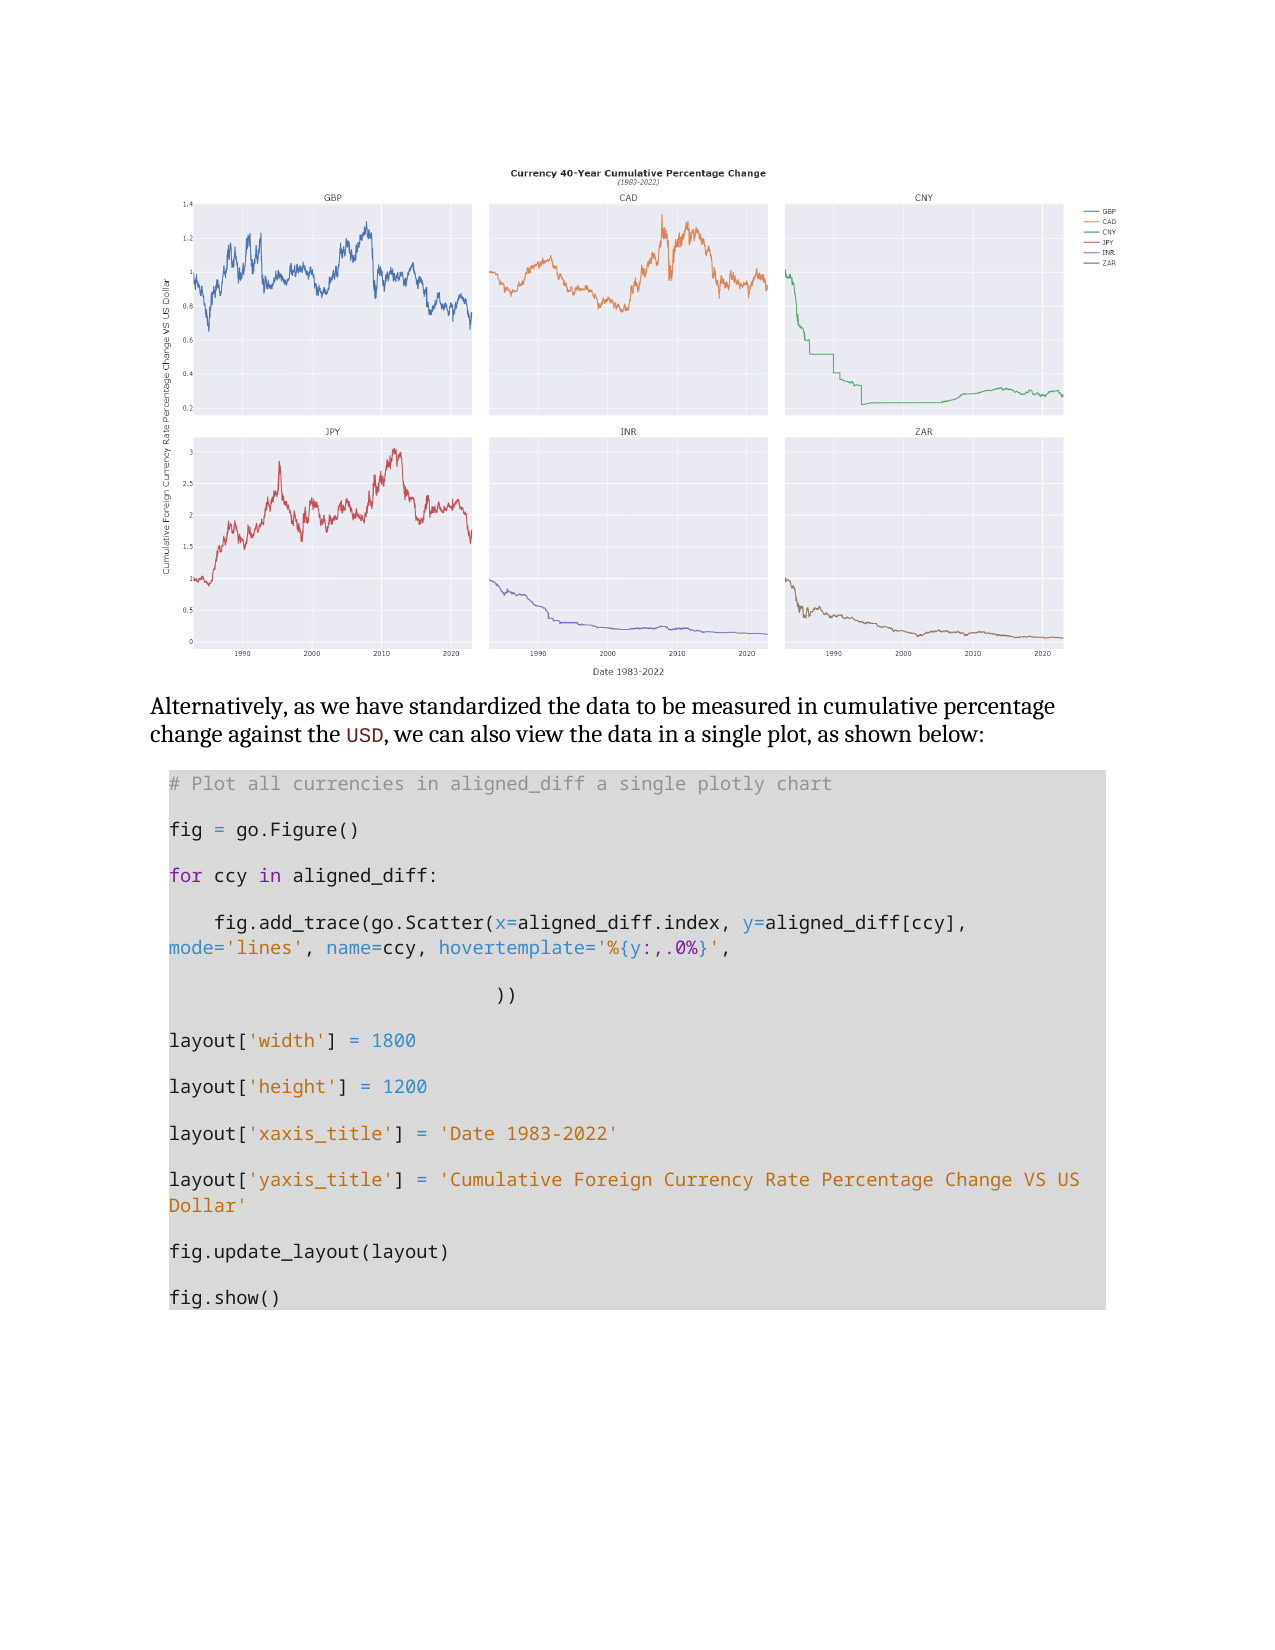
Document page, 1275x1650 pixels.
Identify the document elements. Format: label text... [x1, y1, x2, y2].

text fig.show() [169, 1284, 1106, 1310]
text # Plot all currencies in aligned_diff a single plotly chart [169, 770, 1106, 796]
text fig = go.Figure() [169, 816, 1106, 842]
picture [150, 150, 1125, 692]
text layout['height'] = 1200 [169, 1074, 1106, 1099]
text Alternatively, as we have standardized the data to be measured in cumulative percentage change against the USD, we can also view the data in a single plot, as shown below: [150, 692, 1125, 749]
text layout['yaxis_title'] = 'Cumulative Foreign Currency Rate Percentage Change VS US Dollar' [169, 1166, 1106, 1217]
text layout['width'] = 1800 [169, 1027, 1106, 1053]
text fig.add_trace(go.Scatter(x=aligned_diff.index, y=aligned_diff[ccy], mode='lines', name=ccy, hovertemplate='%{y:,.0%}', [169, 909, 1106, 960]
text )) [169, 981, 1106, 1006]
text layout['xaxis_title'] = 'Date 1983-2022' [169, 1120, 1106, 1146]
text fig.update_layout(layout) [169, 1238, 1106, 1264]
text for ccy in aligned_diff: [169, 863, 1106, 888]
